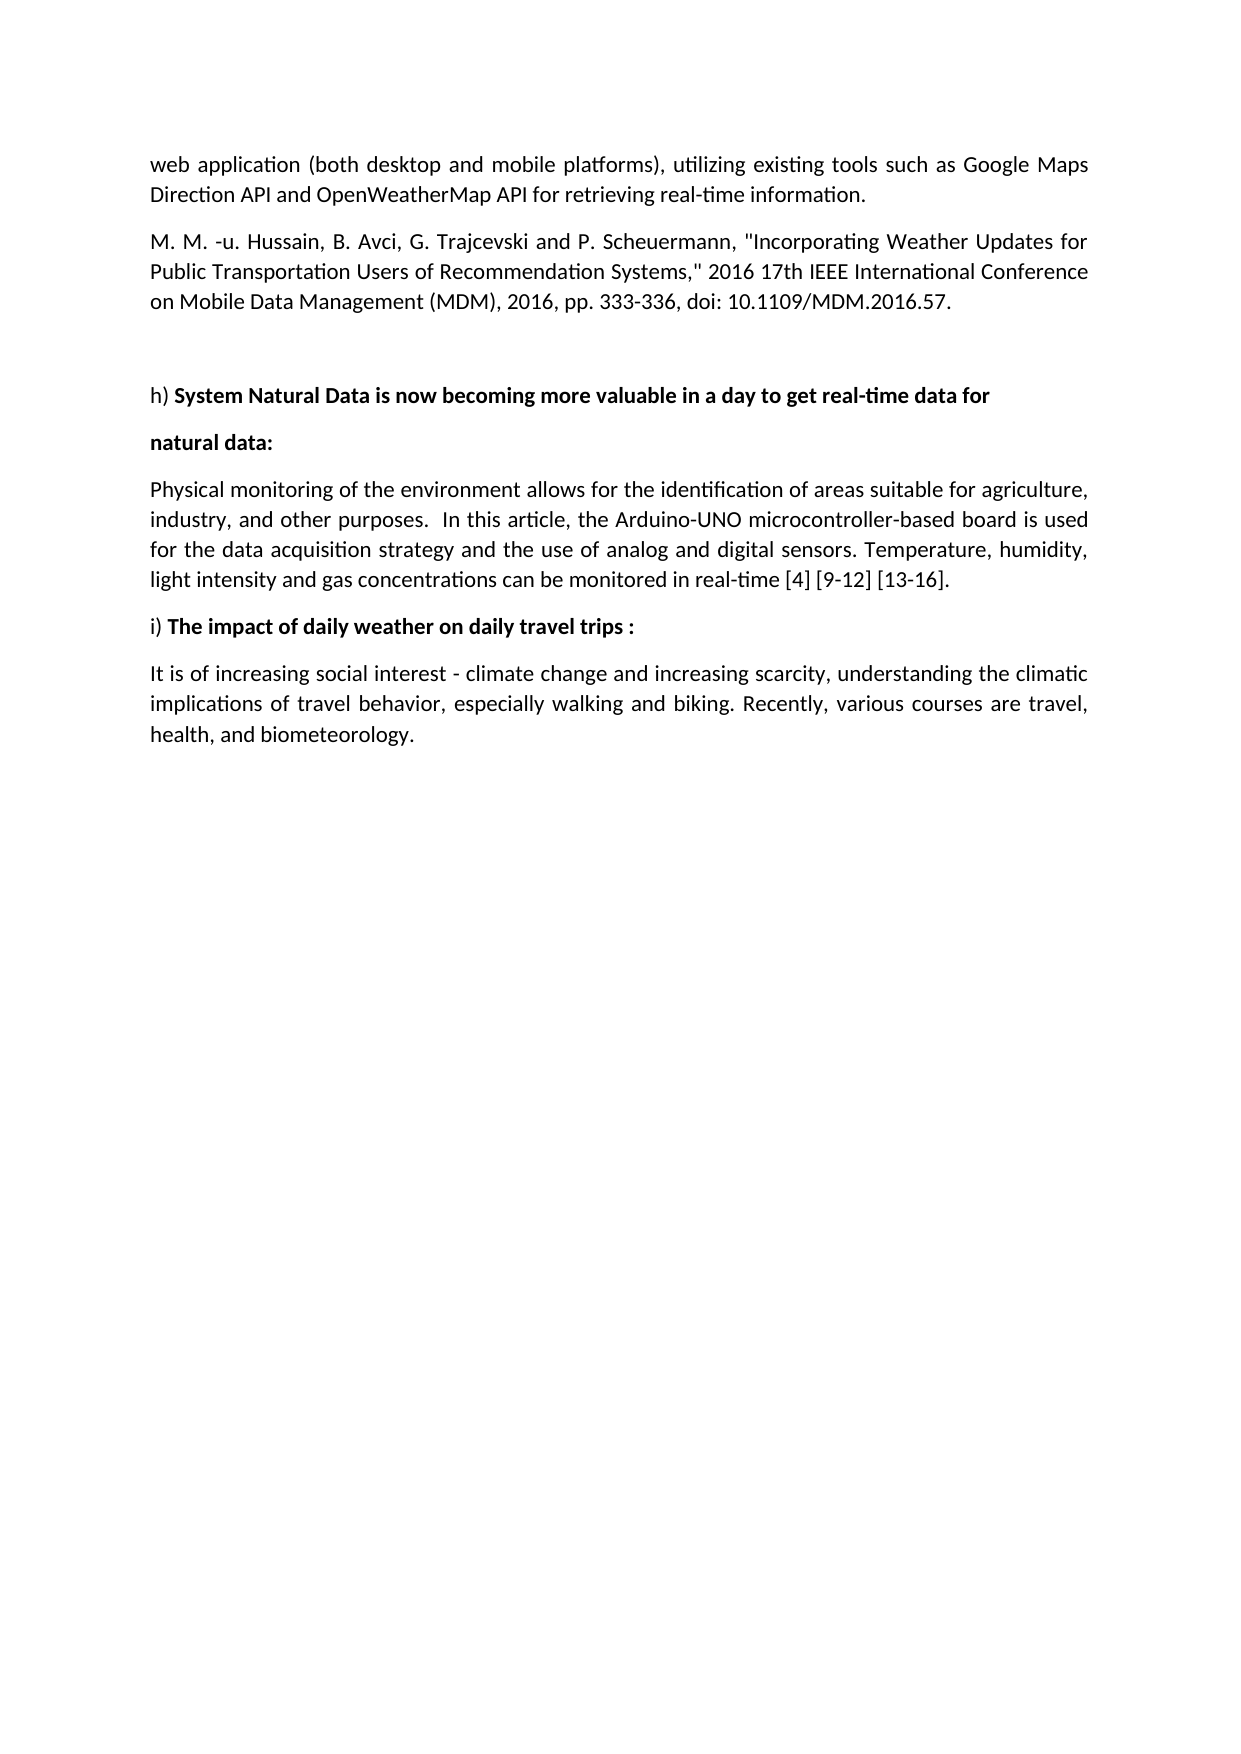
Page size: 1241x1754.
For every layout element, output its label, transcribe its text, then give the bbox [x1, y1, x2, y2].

text Physical monitoring of the environment allows for the identification of areas suitable for agriculture, industry, and other purposes. In this article, the Arduino-UNO microcontroller-based board is used for the data acquisition strategy and the use of analog and digital sensors. Temperature, humidity, light intensity and gas concentrations can be monitored in real-time [4] [9-12] [13-16]. [150, 475, 1090, 594]
text M. M. -u. Hussain, B. Avci, G. Trajcevski and P. Scheuermann, "Incorporating Weather Updates for Public Transportation Users of Recommendation Systems," 2016 17th IEEE International Conference on Mobile Data Management (MDM), 2016, pp. 333-336, doi: 10.1109/MDM.2016.57. [150, 227, 1090, 316]
text natural data: [150, 428, 1090, 456]
text i) The impact of daily weather on daily travel trips : [150, 612, 1090, 641]
text h) System Natural Data is now becoming more valuable in a day to get real-time data for [150, 381, 1090, 409]
text It is of increasing social interest - climate change and increasing scarcity, understanding the climatic implications of travel behavior, especially walking and biking. Recently, various courses are travel, health, and biometeorology. [150, 659, 1090, 748]
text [150, 150, 1090, 208]
